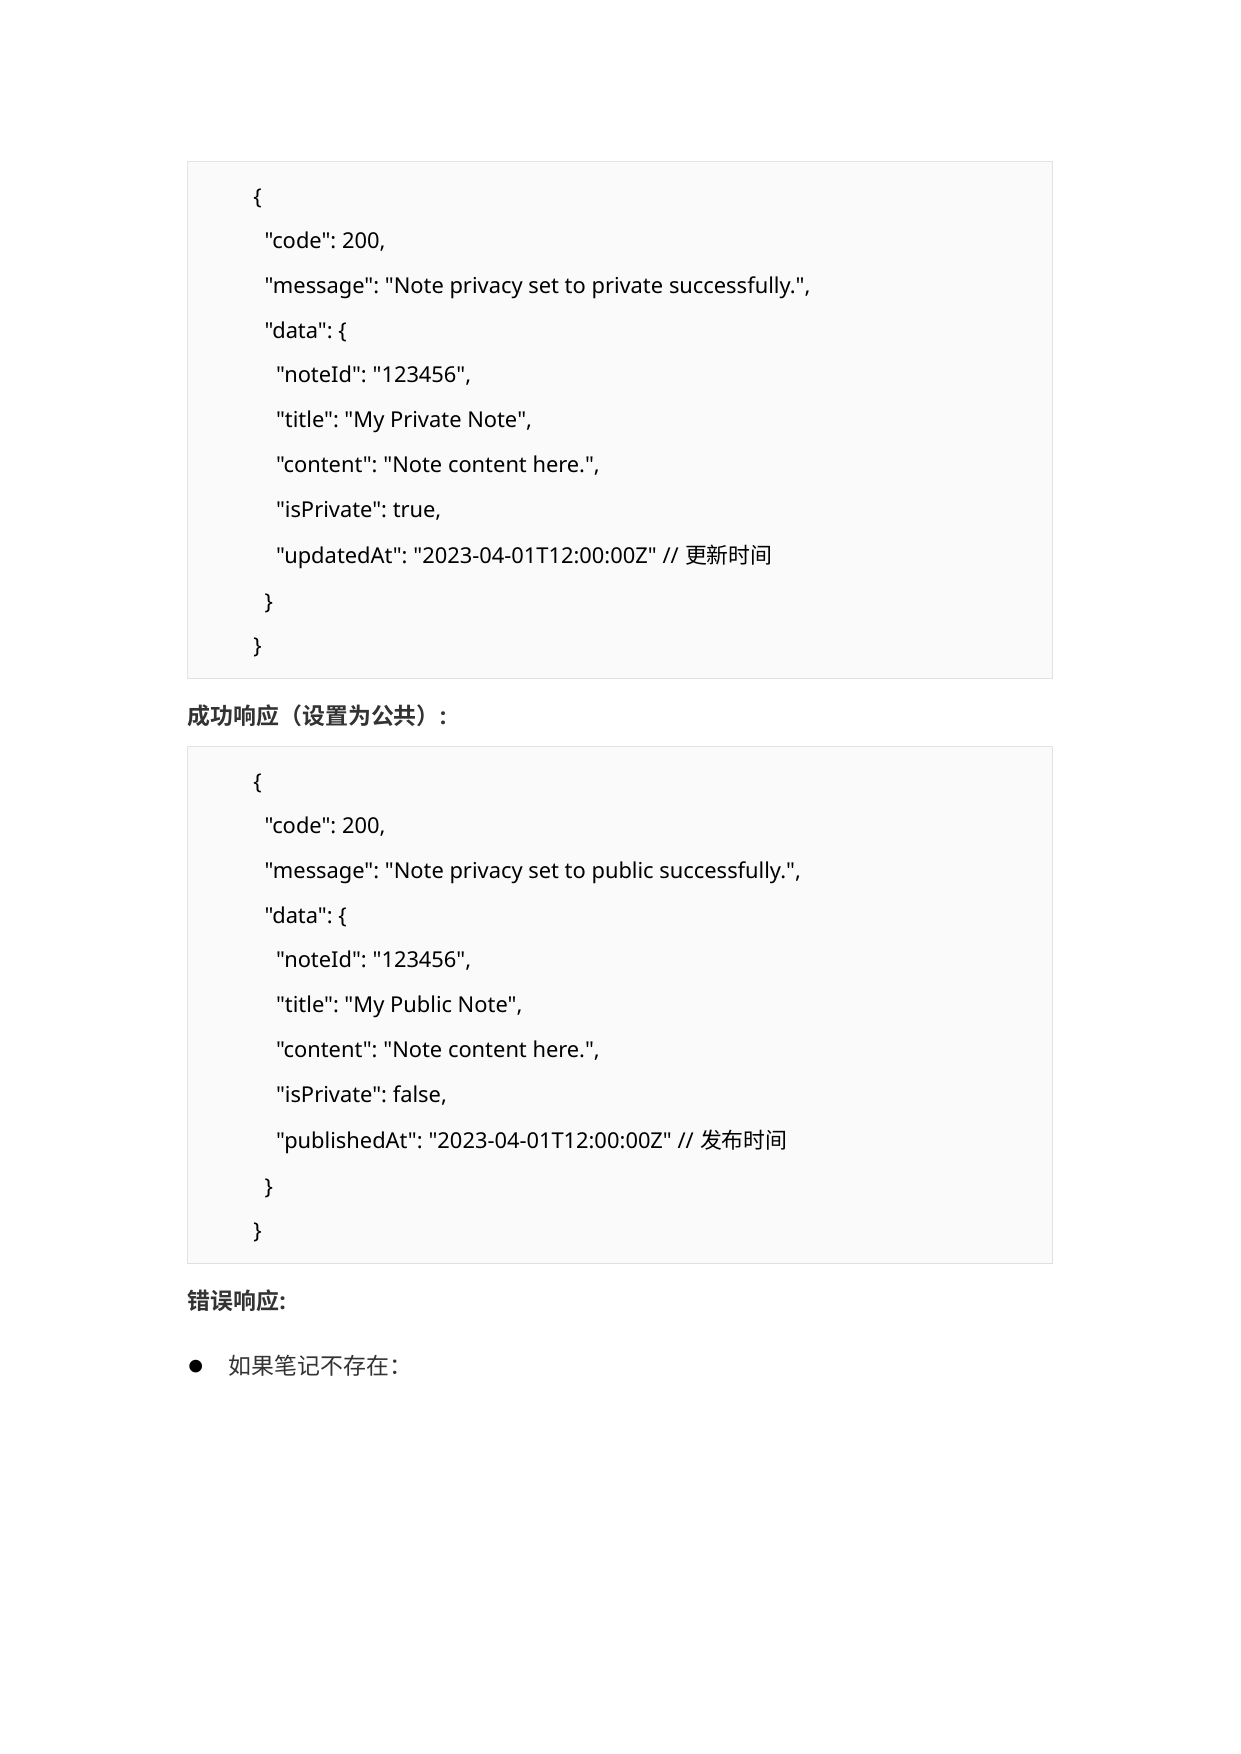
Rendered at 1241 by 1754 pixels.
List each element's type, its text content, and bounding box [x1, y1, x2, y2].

text 错误响应: [187, 1267, 1053, 1332]
text 成功响应（设置为公共）: [187, 682, 1053, 746]
list 如果笔记不存在： [187, 1332, 1053, 1397]
